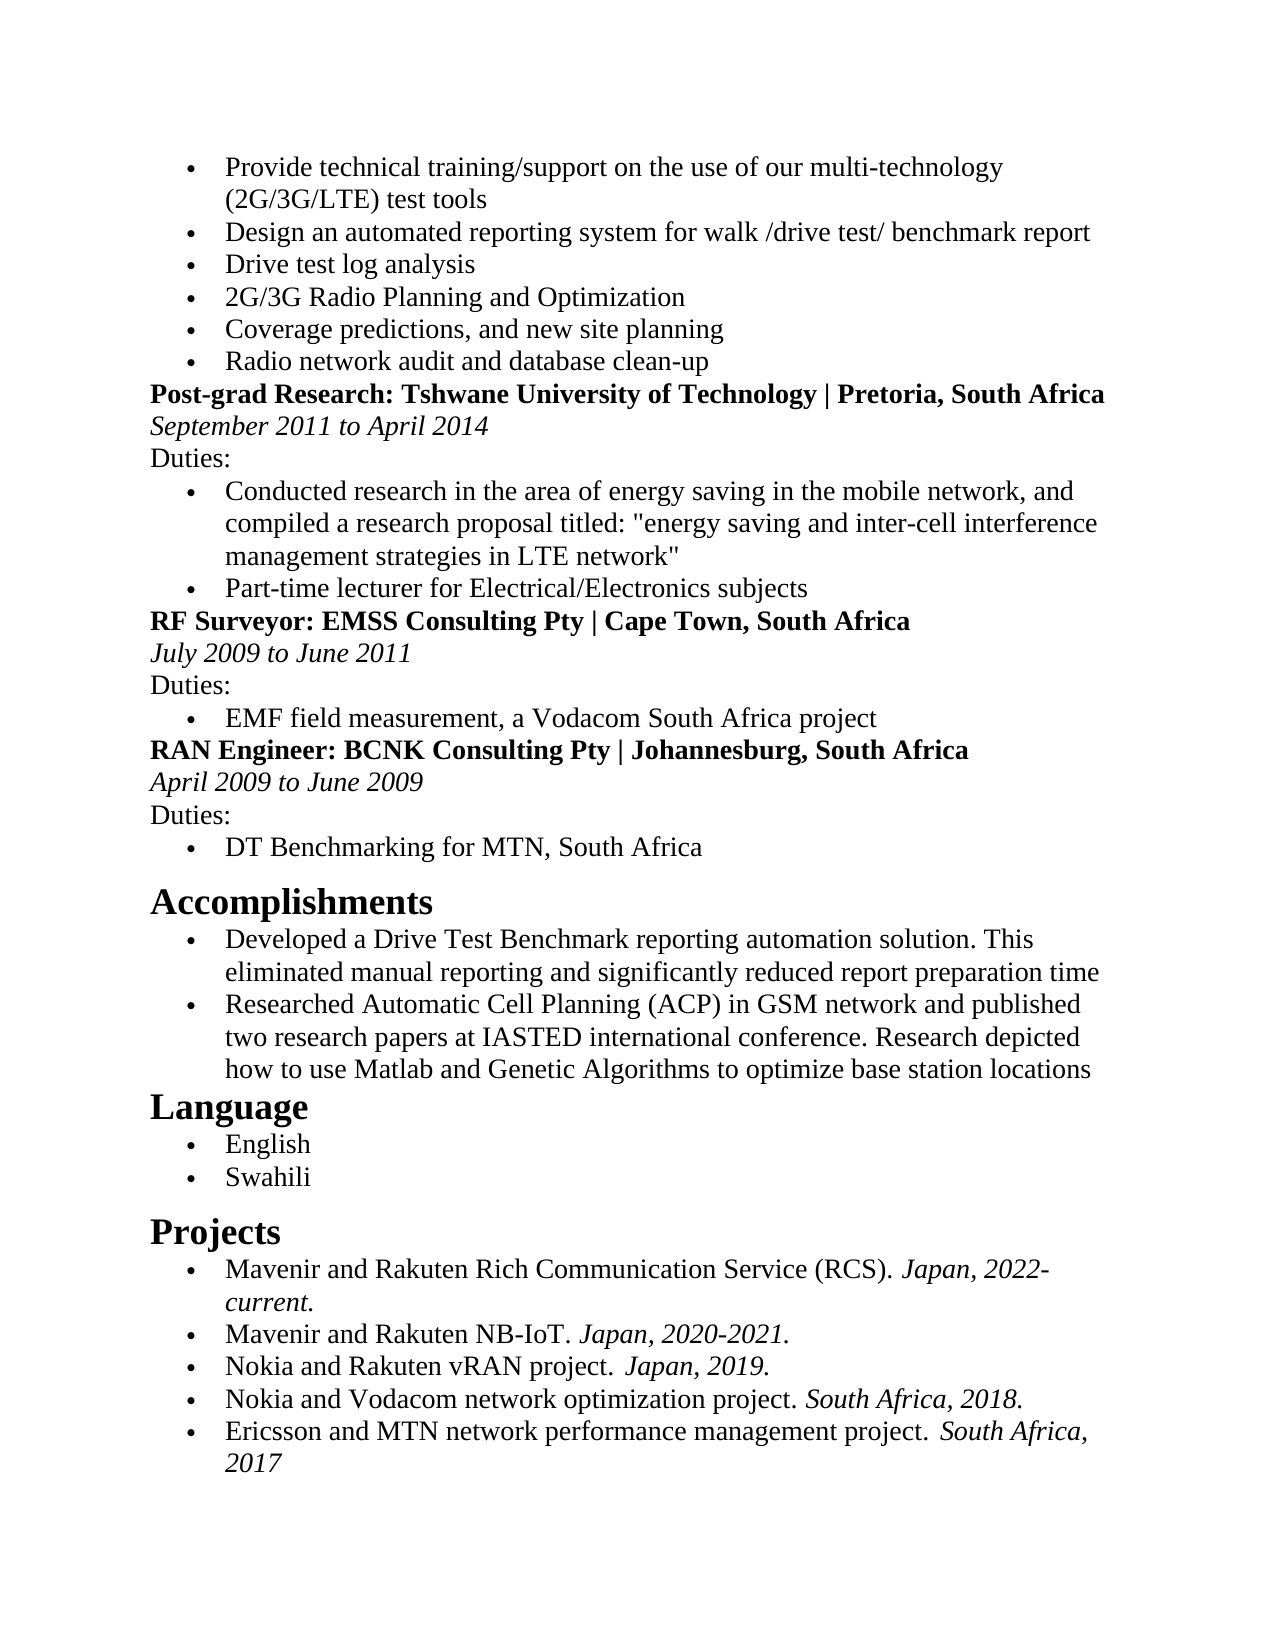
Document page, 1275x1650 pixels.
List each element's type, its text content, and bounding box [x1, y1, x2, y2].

text RAN Engineer: BCNK Consulting Pty | Johannesburg, South Africa [150, 733, 1125, 766]
text Duties: [150, 442, 1125, 474]
list Mavenir and Rakuten NB-IoT. Japan, 2020-2021. [187, 1317, 1125, 1349]
list Part-time lecturer for Electrical/Electronics subjects [187, 571, 1125, 603]
text July 2009 to June 2011 [150, 636, 1125, 668]
list Ericsson and MTN network performance management project. South Africa, 2017 [187, 1414, 1125, 1479]
text September 2011 to April 2014 [150, 409, 1125, 442]
list Coverage predictions, and new site planning [187, 312, 1125, 344]
list Mavenir and Rakuten Rich Communication Service (RCS). Japan, 2022-current. [187, 1252, 1125, 1317]
list Nokia and Rakuten vRAN project. Japan, 2019. [187, 1349, 1125, 1382]
list Provide technical training/support on the use of our multi-technology (2G/3G/LTE) test tools [187, 150, 1125, 215]
list Developed a Drive Test Benchmark reporting automation solution. This eliminated manual reporting and significantly reduced report preparation time [187, 922, 1125, 987]
text Projects [150, 1209, 1125, 1252]
list 2G/3G Radio Planning and Optimization [187, 279, 1125, 312]
list DT Benchmarking for MTN, South Africa [187, 830, 1125, 863]
list English [187, 1128, 1125, 1160]
text Language [150, 1084, 1125, 1128]
list EMF field measurement, a Vodacom South Africa project [187, 701, 1125, 733]
text Duties: [150, 668, 1125, 701]
list Swahili [187, 1160, 1125, 1192]
list Researched Automatic Cell Planning (ACP) in GSM network and published two research papers at IASTED international conference. Research depicted how to use Matlab and Genetic Algorithms to optimize base station locations [187, 987, 1125, 1084]
list Nokia and Vodacom network optimization project. South Africa, 2018. [187, 1382, 1125, 1414]
list Drive test log analysis [187, 247, 1125, 279]
list Conducted research in the area of energy saving in the mobile network, and compiled a research proposal titled: "energy saving and inter-cell interference management strategies in LTE network" [187, 474, 1125, 571]
text Post-grad Research: Tshwane University of Technology | Pretoria, South Africa [150, 377, 1125, 409]
text Duties: [150, 798, 1125, 830]
list Design an automated reporting system for walk /drive test/ benchmark report [187, 215, 1125, 247]
text RF Surveyor: EMSS Consulting Pty | Cape Town, South Africa [150, 603, 1125, 636]
list Radio network audit and database clean-up [187, 344, 1125, 377]
text April 2009 to June 2009 [150, 766, 1125, 798]
text Accomplishments [150, 879, 1125, 922]
